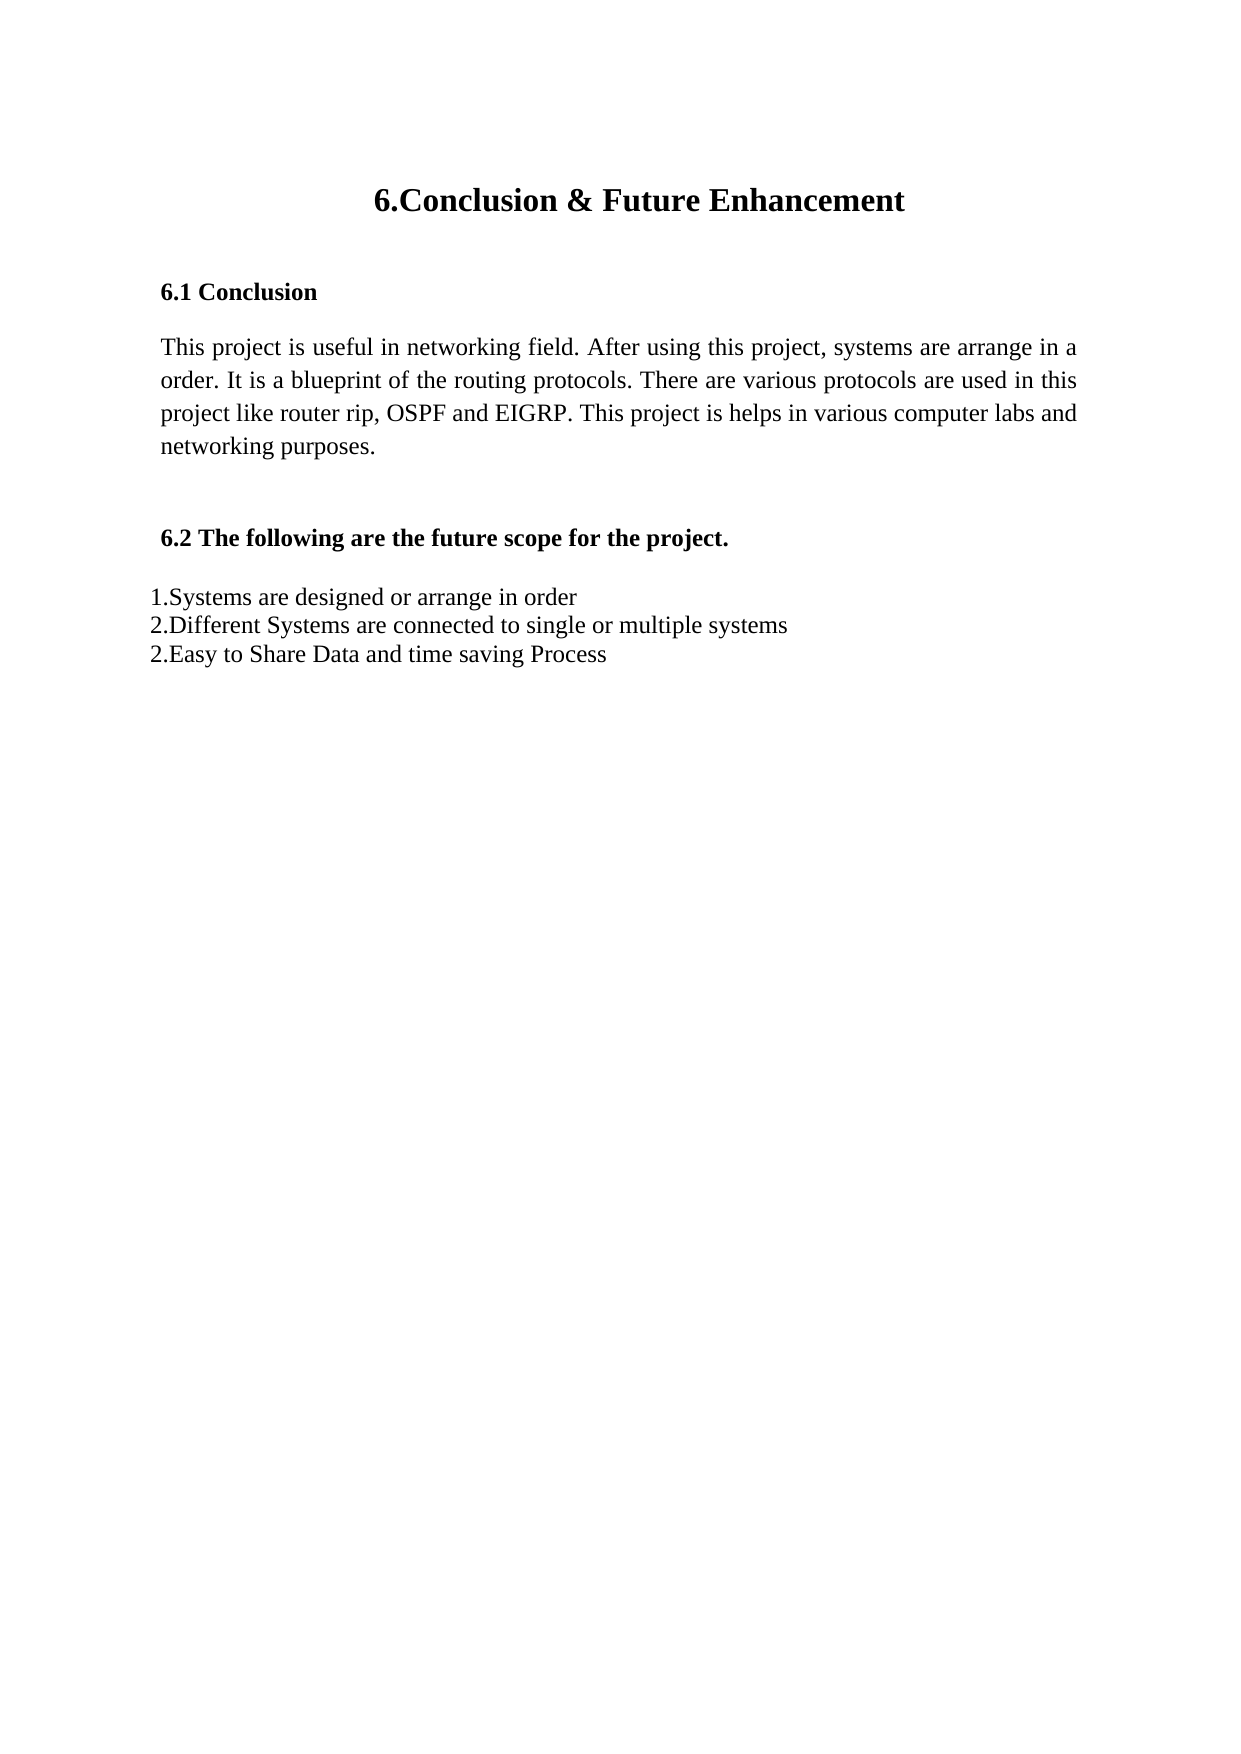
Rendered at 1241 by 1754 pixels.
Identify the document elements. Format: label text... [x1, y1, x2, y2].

text 2.Different Systems are connected to single or multiple systems [150, 610, 1090, 639]
text This project is useful in networking field. After using this project, systems are arrange in a order. It is a blueprint of the routing protocols. There are various protocols are used in this project like router rip, OSPF and EIGRP. This project is helps in various computer labs and networking purposes. [160, 332, 1078, 460]
text 6.1 Conclusion [160, 277, 1090, 306]
text 1.Systems are designed or arrange in order [150, 582, 1090, 610]
text 2.Easy to Share Data and time saving Process [150, 639, 1090, 668]
text 6.2 The following are the future scope for the project. [160, 523, 1090, 552]
text 6.Conclusion & Future Enhancement [150, 180, 912, 219]
